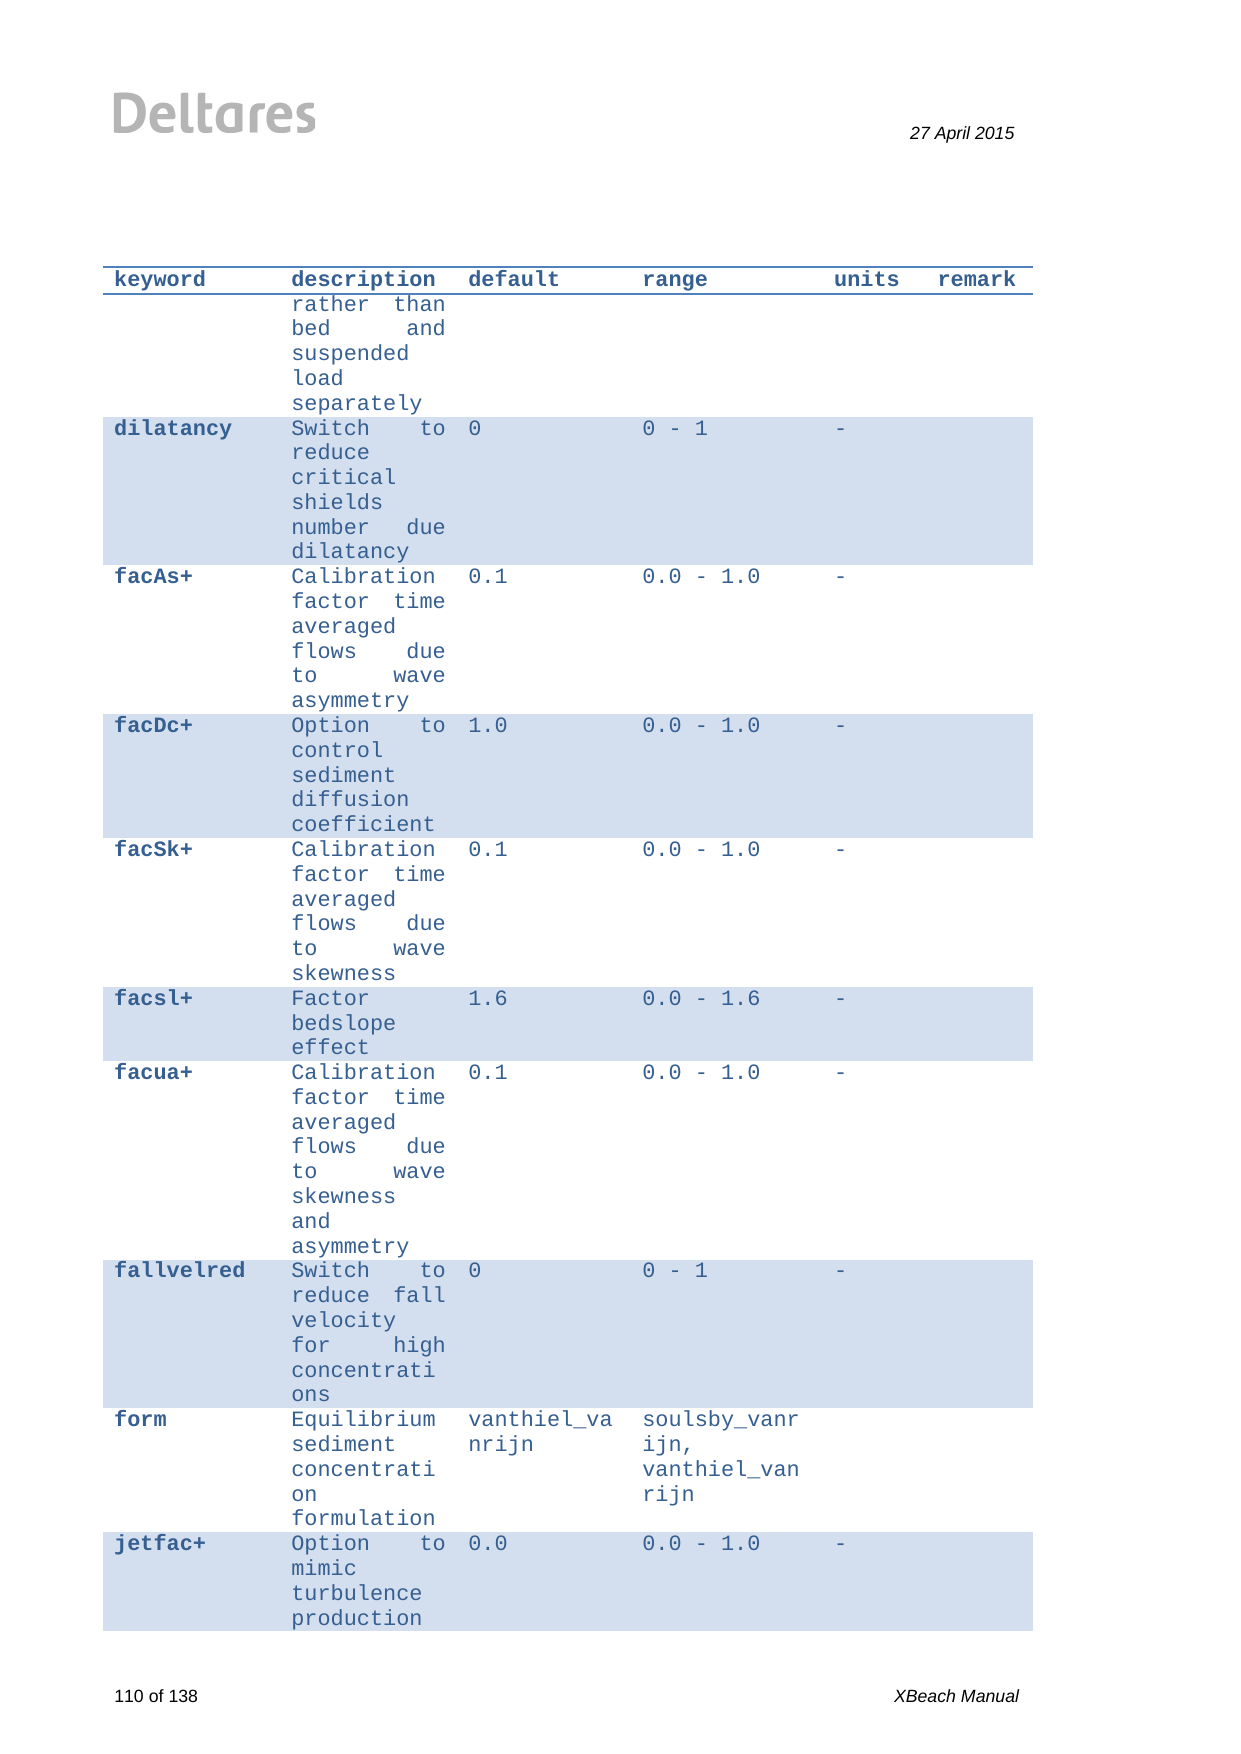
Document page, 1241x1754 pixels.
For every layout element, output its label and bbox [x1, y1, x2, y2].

picture [113, 75, 315, 133]
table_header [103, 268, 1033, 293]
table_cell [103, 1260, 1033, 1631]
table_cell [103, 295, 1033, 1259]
